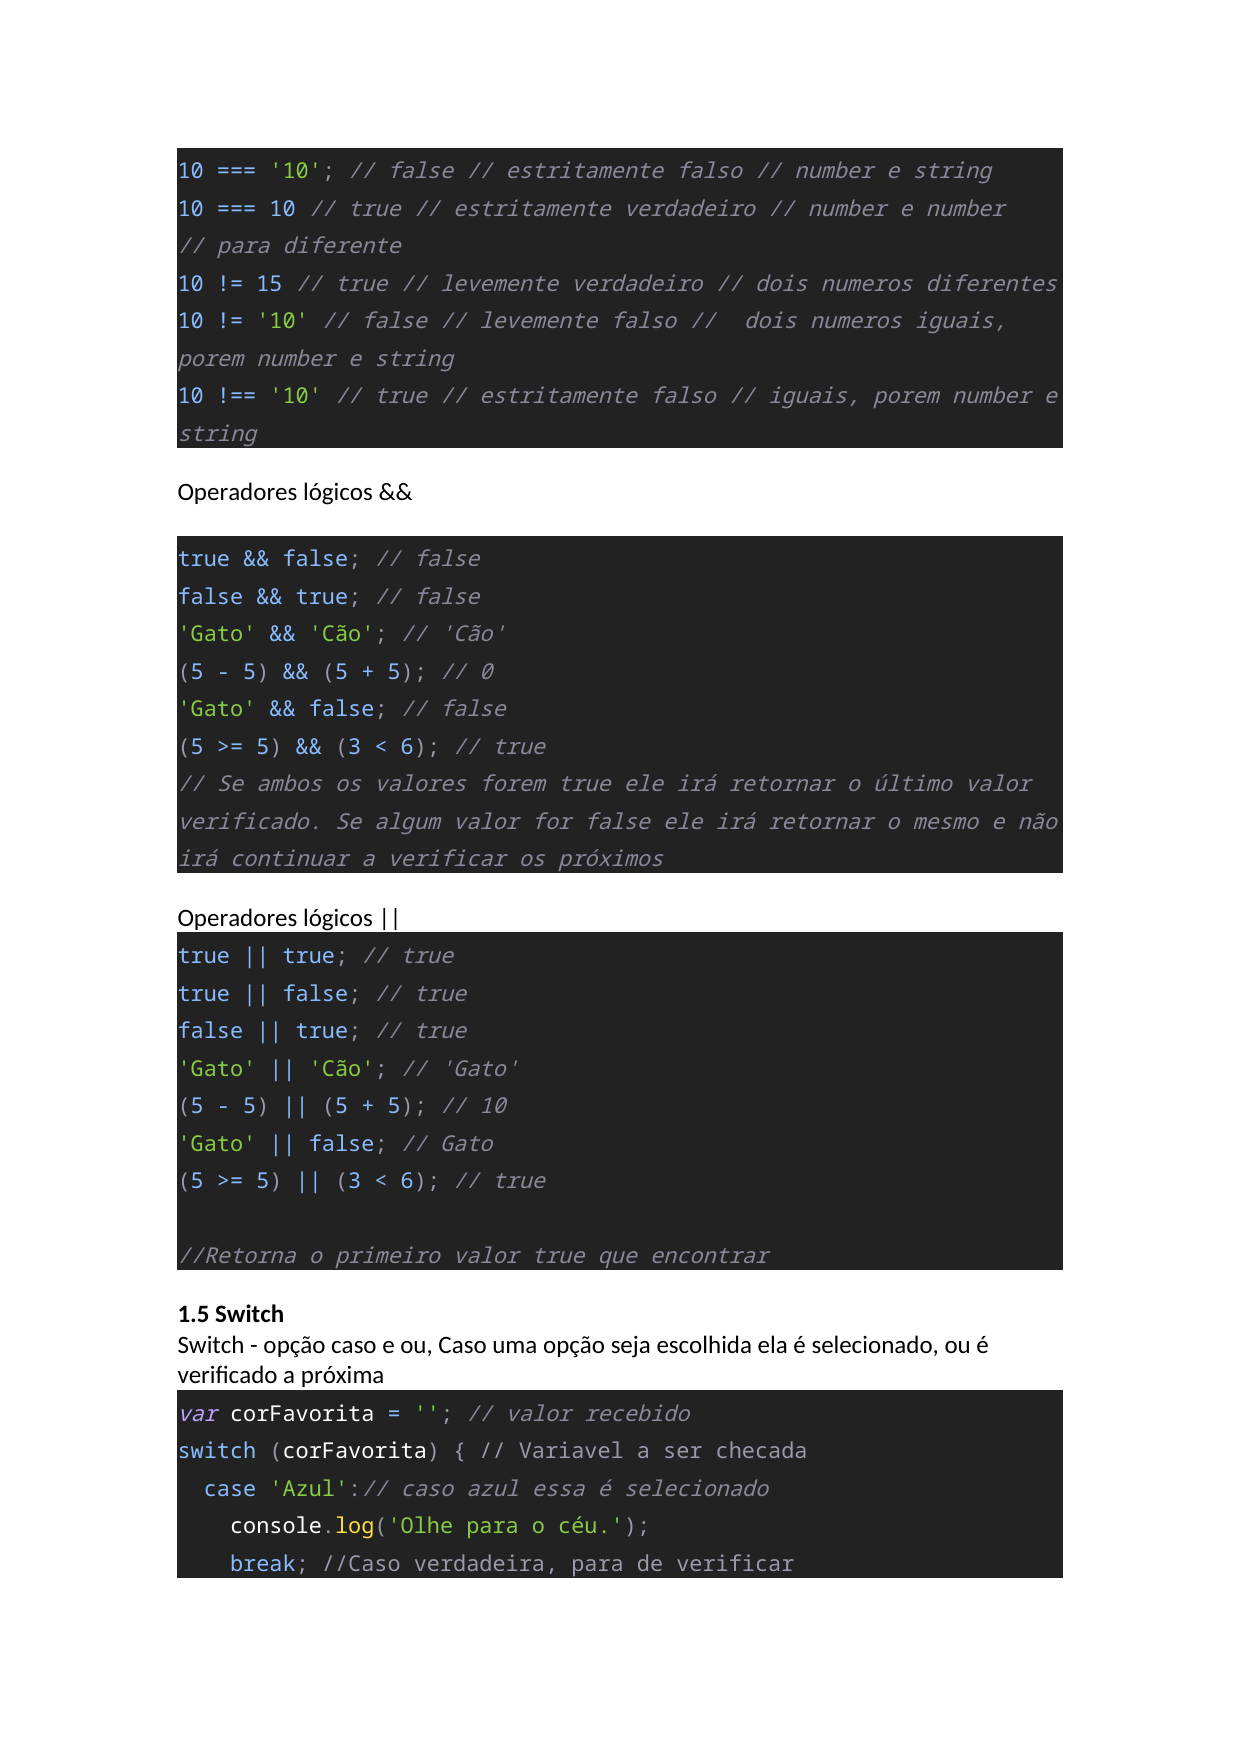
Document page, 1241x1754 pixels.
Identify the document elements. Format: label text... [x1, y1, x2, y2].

text 1.5 Switch [177, 1299, 1063, 1329]
text false && true; // false [177, 573, 1063, 611]
text // para diferente [177, 223, 1063, 260]
text (5 >= 5) && (3 < 6); // true [177, 723, 1063, 761]
text 10 != 15 // true // levemente verdadeiro // dois numeros diferentes [177, 260, 1063, 298]
text (5 >= 5) || (3 < 6); // true [177, 1157, 1063, 1195]
text 'Gato' && 'Cão'; // 'Cão' [177, 611, 1063, 648]
text console.log('Olhe para o céu.'); [177, 1503, 1063, 1540]
text 'Gato' || 'Cão'; // 'Gato' [177, 1045, 1063, 1082]
text 10 != '10' // false // levemente falso // dois numeros iguais, porem number e string [177, 298, 1063, 373]
text 10 !== '10' // true // estritamente falso // iguais, porem number e string [177, 373, 1063, 448]
text Operadores lógicos && [177, 476, 1063, 507]
text 'Gato' || false; // Gato [177, 1120, 1063, 1157]
text (5 - 5) && (5 + 5); // 0 [177, 648, 1063, 686]
text 'Gato' && false; // false [177, 686, 1063, 723]
text true || false; // true [177, 970, 1063, 1007]
text true || true; // true [177, 932, 1063, 970]
text //Retorna o primeiro valor true que encontrar [177, 1232, 1063, 1270]
text Switch - opção caso e ou, Caso uma opção seja escolhida ela é selecionado, ou é verificado a próxima [177, 1329, 1063, 1390]
text 10 === 10 // true // estritamente verdadeiro // number e number [177, 185, 1063, 223]
text false || true; // true [177, 1007, 1063, 1045]
text // Se ambos os valores forem true ele irá retornar o último valor verificado. Se algum valor for false ele irá retornar o mesmo e não irá continuar a verificar os próximos [177, 761, 1063, 873]
text (5 - 5) || (5 + 5); // 10 [177, 1082, 1063, 1120]
text true && false; // false [177, 536, 1063, 573]
text case 'Azul':// caso azul essa é selecionado [177, 1465, 1063, 1503]
text var corFavorita = ''; // valor recebido [177, 1390, 1063, 1428]
text Operadores lógicos || [177, 902, 1063, 932]
text switch (corFavorita) { // Variavel a ser checada [177, 1428, 1063, 1465]
text break; //Caso verdadeira, para de verificar [177, 1540, 1063, 1578]
text 10 === '10'; // false // estritamente falso // number e string [177, 148, 1063, 185]
